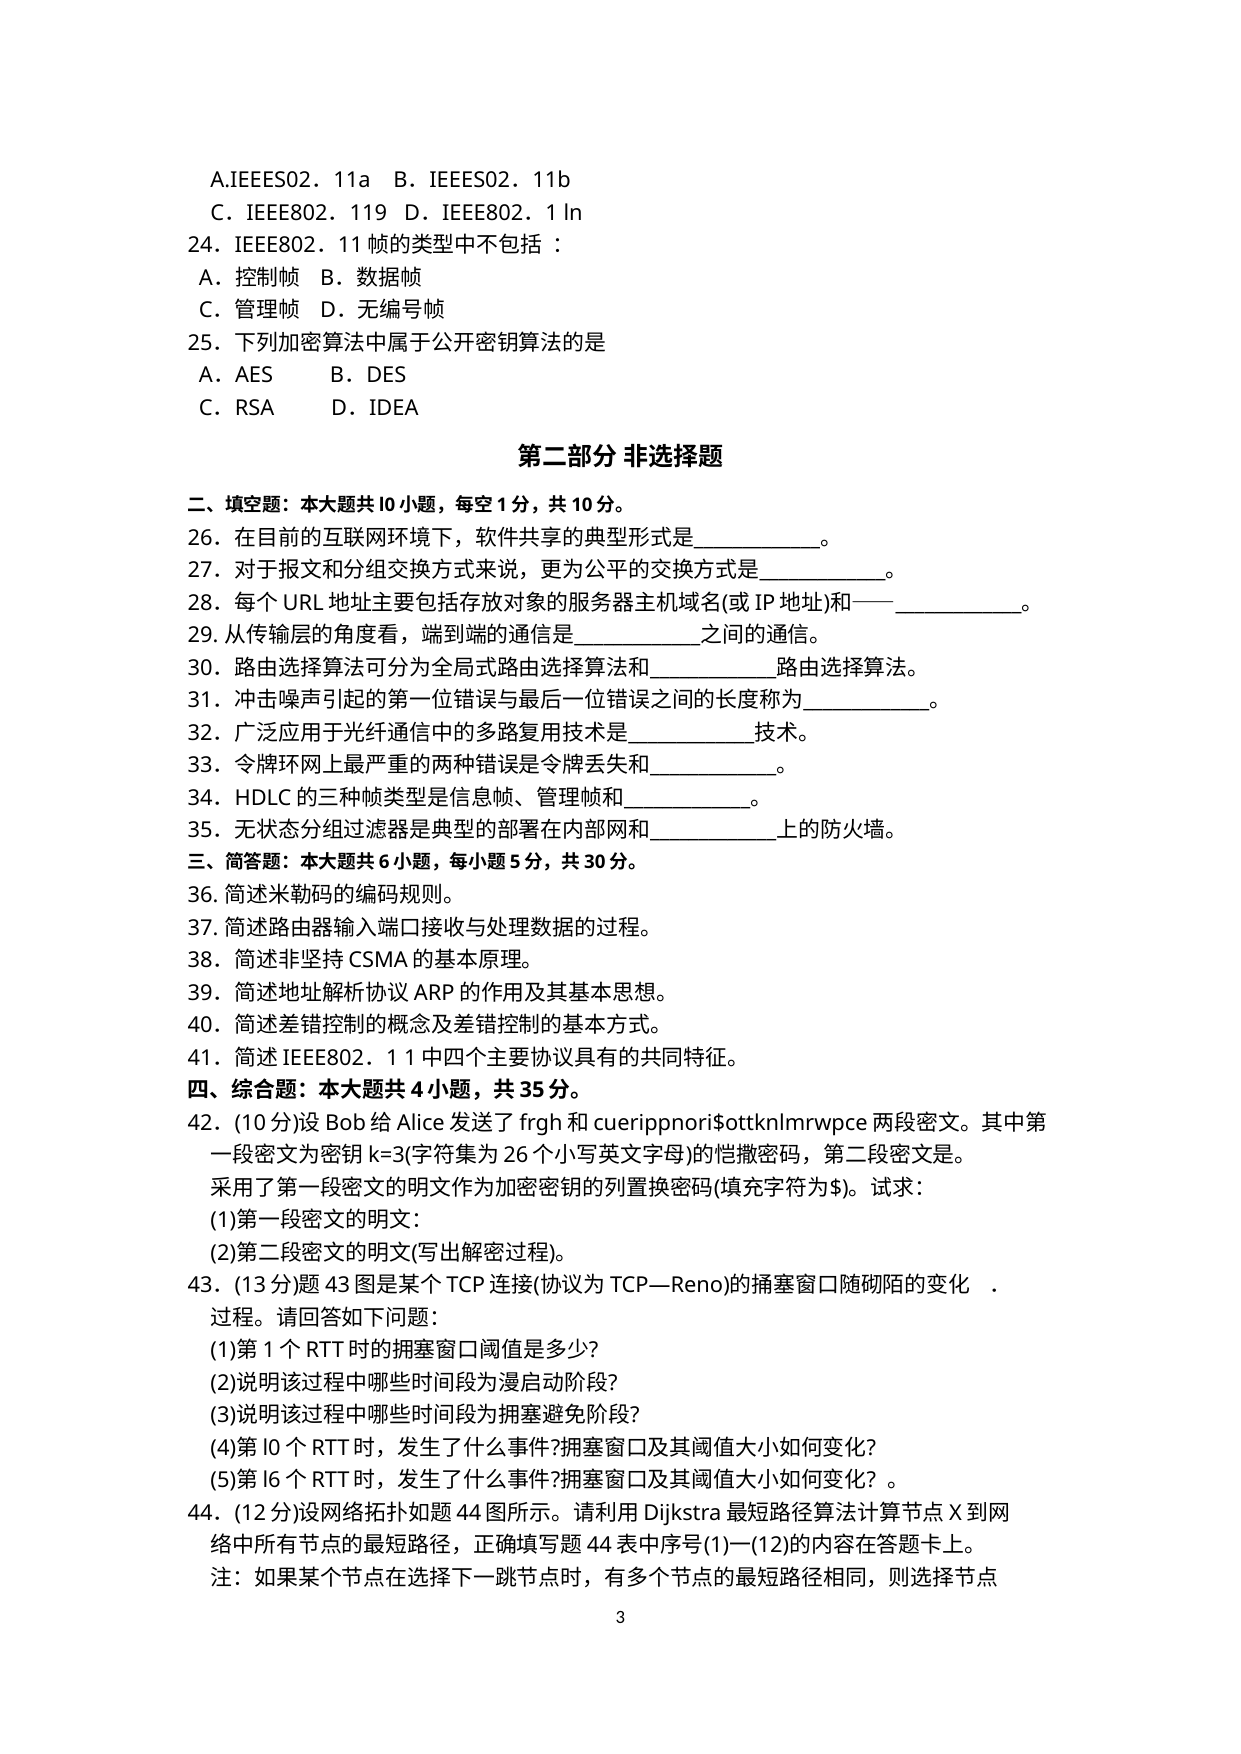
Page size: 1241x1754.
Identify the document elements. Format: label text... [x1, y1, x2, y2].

text 39．简述地址解析协议ARP的作用及其基本思想。 [187, 974, 1053, 1007]
text (2)说明该过程中哪些时间段为漫启动阶段? [187, 1364, 1053, 1397]
text 42．(10分)设Bob给Alice发送了frgh和cuerippnori$ottknlmrwpce两段密文。其中第 [187, 1104, 1053, 1137]
text 29. 从传输层的角度看，端到端的通信是_____________之间的通信。 [187, 617, 1053, 649]
text 三、简答题：本大题共6小题，每小题5分，共30分。 [187, 844, 1053, 877]
text 27．对于报文和分组交换方式来说，更为公平的交换方式是_____________。 [187, 552, 1053, 584]
text 33．令牌环网上最严重的两种错误是令牌丢失和_____________。 [187, 747, 1053, 779]
text (2)第二段密文的明文(写出解密过程)。 [187, 1234, 1053, 1267]
text 过程。请回答如下问题： [187, 1299, 1053, 1332]
text A.IEEES02．11a B．IEEES02．11b [187, 162, 1053, 194]
text 44．(12分)设网络拓扑如题44图所示。请利用Dijkstra最短路径算法计算节点X到网 [187, 1494, 1053, 1527]
text 43．(13分)题43图是某个TCP连接(协议为TCP—Reno)的捅塞窗口随砌陌的变化 ． [187, 1267, 1053, 1299]
text 二、填空题：本大题共l0小题，每空1分，共10分。 [187, 487, 1053, 519]
text 25．下列加密算法中属于公开密钥算法的是 [187, 324, 1053, 357]
text 41．简述IEEE802．1 1中四个主要协议具有的共同特征。 [187, 1039, 1053, 1072]
text (5)第l6个RTT时，发生了什么事件?拥塞窗口及其阈值大小如何变化? 。 [187, 1462, 1053, 1494]
text 采用了第一段密文的明文作为加密密钥的列置换密码(填充字符为$)。试求： [187, 1169, 1053, 1202]
text 30．路由选择算法可分为全局式路由选择算法和_____________路由选择算法。 [187, 649, 1053, 682]
text 一段密文为密钥k=3(字符集为26个小写英文字母)的恺撒密码，第二段密文是。 [187, 1137, 1053, 1169]
text 32．广泛应用于光纤通信中的多路复用技术是_____________技术。 [187, 714, 1053, 747]
text 络中所有节点的最短路径，正确填写题44表中序号(1)一(12)的内容在答题卡上。 [187, 1527, 1053, 1559]
text 注：如果某个节点在选择下一跳节点时，有多个节点的最短路径相同，则选择节点 [187, 1559, 1053, 1592]
text 38．简述非坚持CSMA的基本原理。 [187, 942, 1053, 974]
text 40．简述差错控制的概念及差错控制的基本方式。 [187, 1007, 1053, 1039]
text C．RSA D．IDEA [187, 389, 1053, 422]
text (1)第1个RTT时的拥塞窗口阈值是多少? [187, 1332, 1053, 1364]
text C．IEEE802．119 D．IEEE802．1 ln [187, 194, 1053, 227]
text 28．每个URL地址主要包括存放对象的服务器主机域名(或IP地址)和——_____________。 [187, 584, 1053, 617]
text (3)说明该过程中哪些时间段为拥塞避免阶段? [187, 1397, 1053, 1429]
text 26．在目前的互联网环境下，软件共享的典型形式是_____________。 [187, 519, 1053, 552]
text C．管理帧 D．无编号帧 [187, 292, 1053, 324]
text 四、综合题：本大题共4小题，共35分。 [187, 1072, 1053, 1104]
text 37. 简述路由器输入端口接收与处理数据的过程。 [187, 909, 1053, 942]
text 24．IEEE802．11帧的类型中不包括 ： [187, 227, 1053, 259]
text 36. 简述米勒码的编码规则。 [187, 877, 1053, 909]
text (1)第一段密文的明文： [187, 1202, 1053, 1234]
text A．AES B．DES [187, 357, 1053, 389]
text 31．冲击噪声引起的第一位错误与最后一位错误之间的长度称为_____________。 [187, 682, 1053, 714]
text (4)第l0个RTT时，发生了什么事件?拥塞窗口及其阈值大小如何变化? [187, 1429, 1053, 1462]
text 34．HDLC的三种帧类型是信息帧、管理帧和_____________。 [187, 779, 1053, 812]
text 35．无状态分组过滤器是典型的部署在内部网和_____________上的防火墙。 [187, 812, 1053, 844]
text 第二部分 非选择题 [187, 422, 1053, 487]
text A．控制帧 B．数据帧 [187, 259, 1053, 292]
